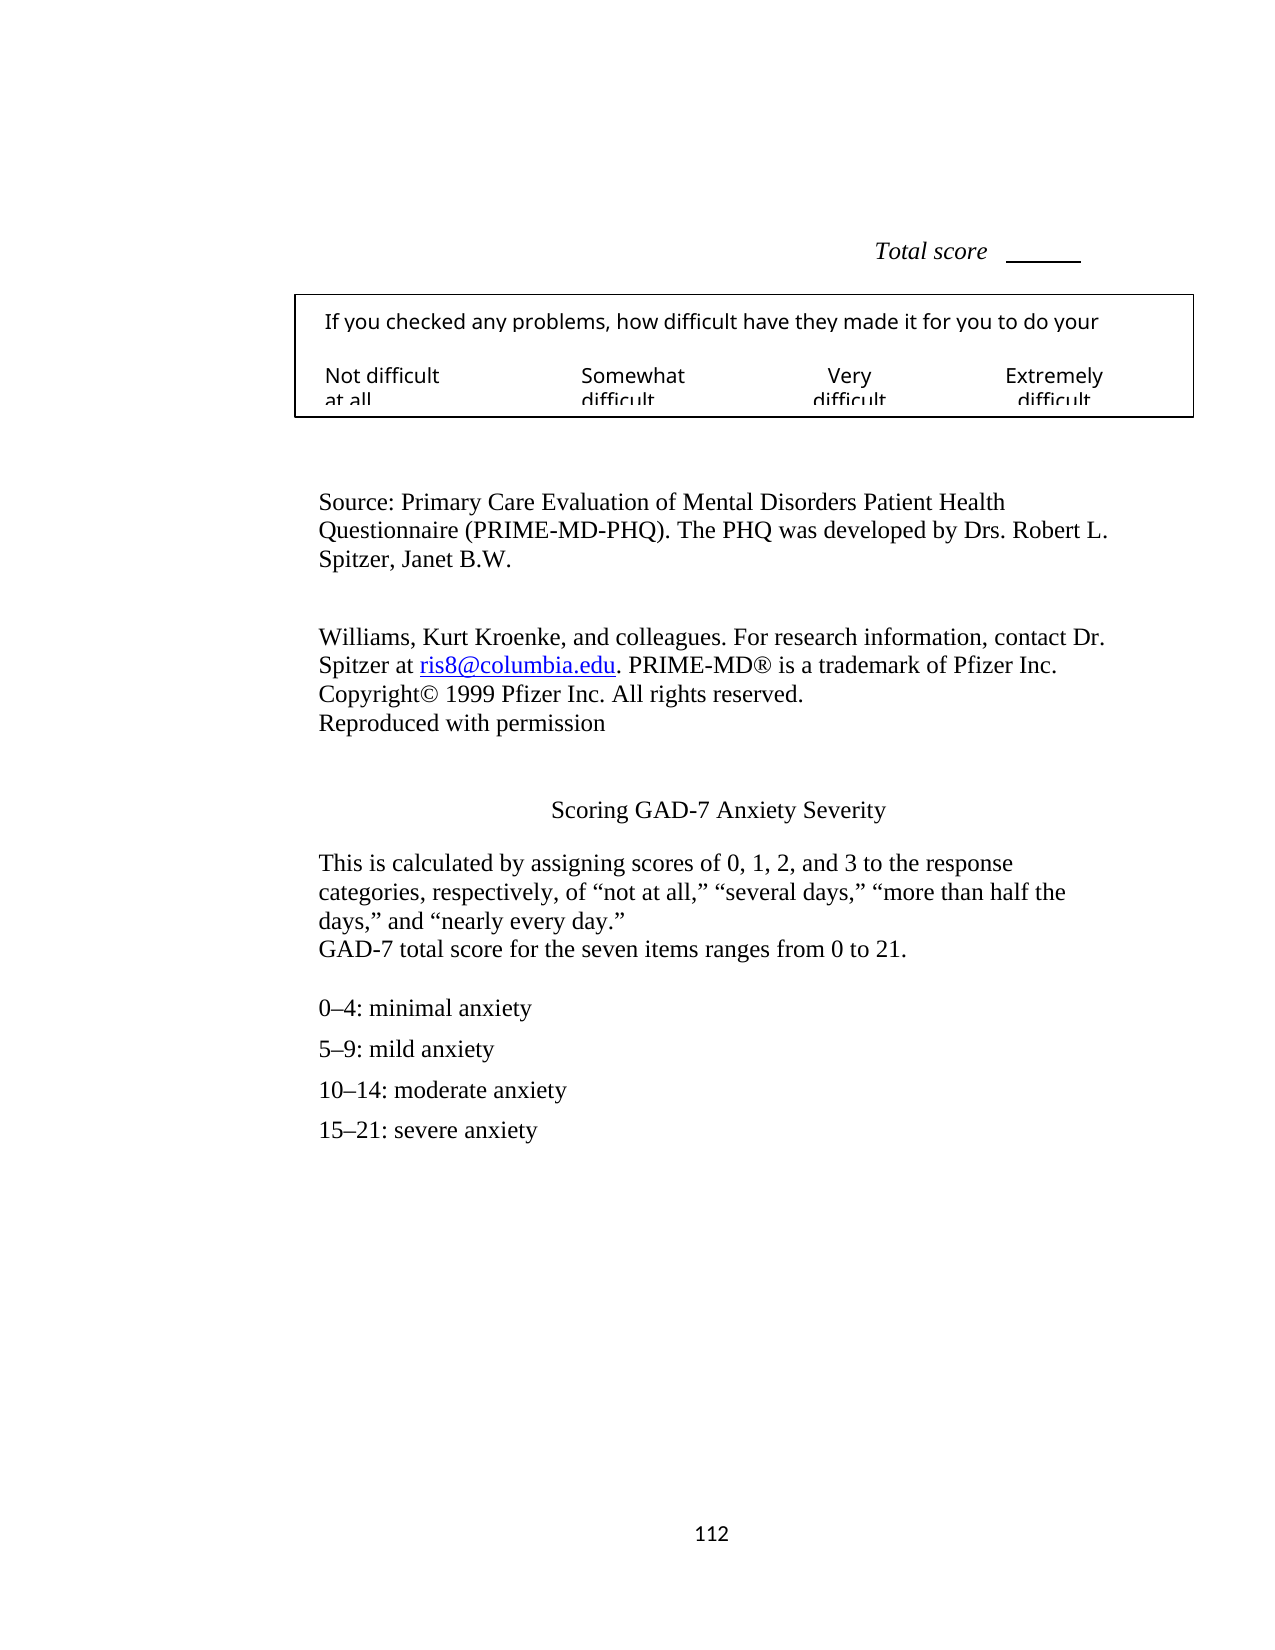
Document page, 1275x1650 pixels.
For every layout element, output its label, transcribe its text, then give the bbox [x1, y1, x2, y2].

text 10–14: moderate anxiety [318, 1075, 1127, 1103]
text Source: Primary Care Evaluation of Mental Disorders Patient Health Questionnaire (PRIME-MD-PHQ). The PHQ was developed by Drs. Robert L. Spitzer, Janet B.W. [318, 487, 1121, 573]
text This is calculated by assigning scores of 0, 1, 2, and 3 to the response categories, respectively, of “not at all,” “several days,” “more than half the days,” and “nearly every day.” [318, 848, 1072, 934]
text GAD-7 total score for the seven items ranges from 0 to 21. [318, 934, 1127, 963]
subtitle Scoring GAD-7 Anxiety Severity [533, 795, 903, 824]
text Williams, Kurt Kroenke, and colleagues. For research information, contact Dr. Spitzer at ris8@columbia.edu. PRIME-MD® is a trademark of Pfizer Inc. Copyright© 1999 Pfizer Inc. All rights reserved. [318, 622, 1121, 708]
text 5–9: mild anxiety [318, 1034, 1127, 1063]
text 0–4: minimal anxiety [318, 993, 1127, 1022]
text 15–21: severe anxiety [318, 1115, 1127, 1144]
text Total score [295, 236, 1081, 265]
text Reproduced with permission [318, 708, 1127, 737]
